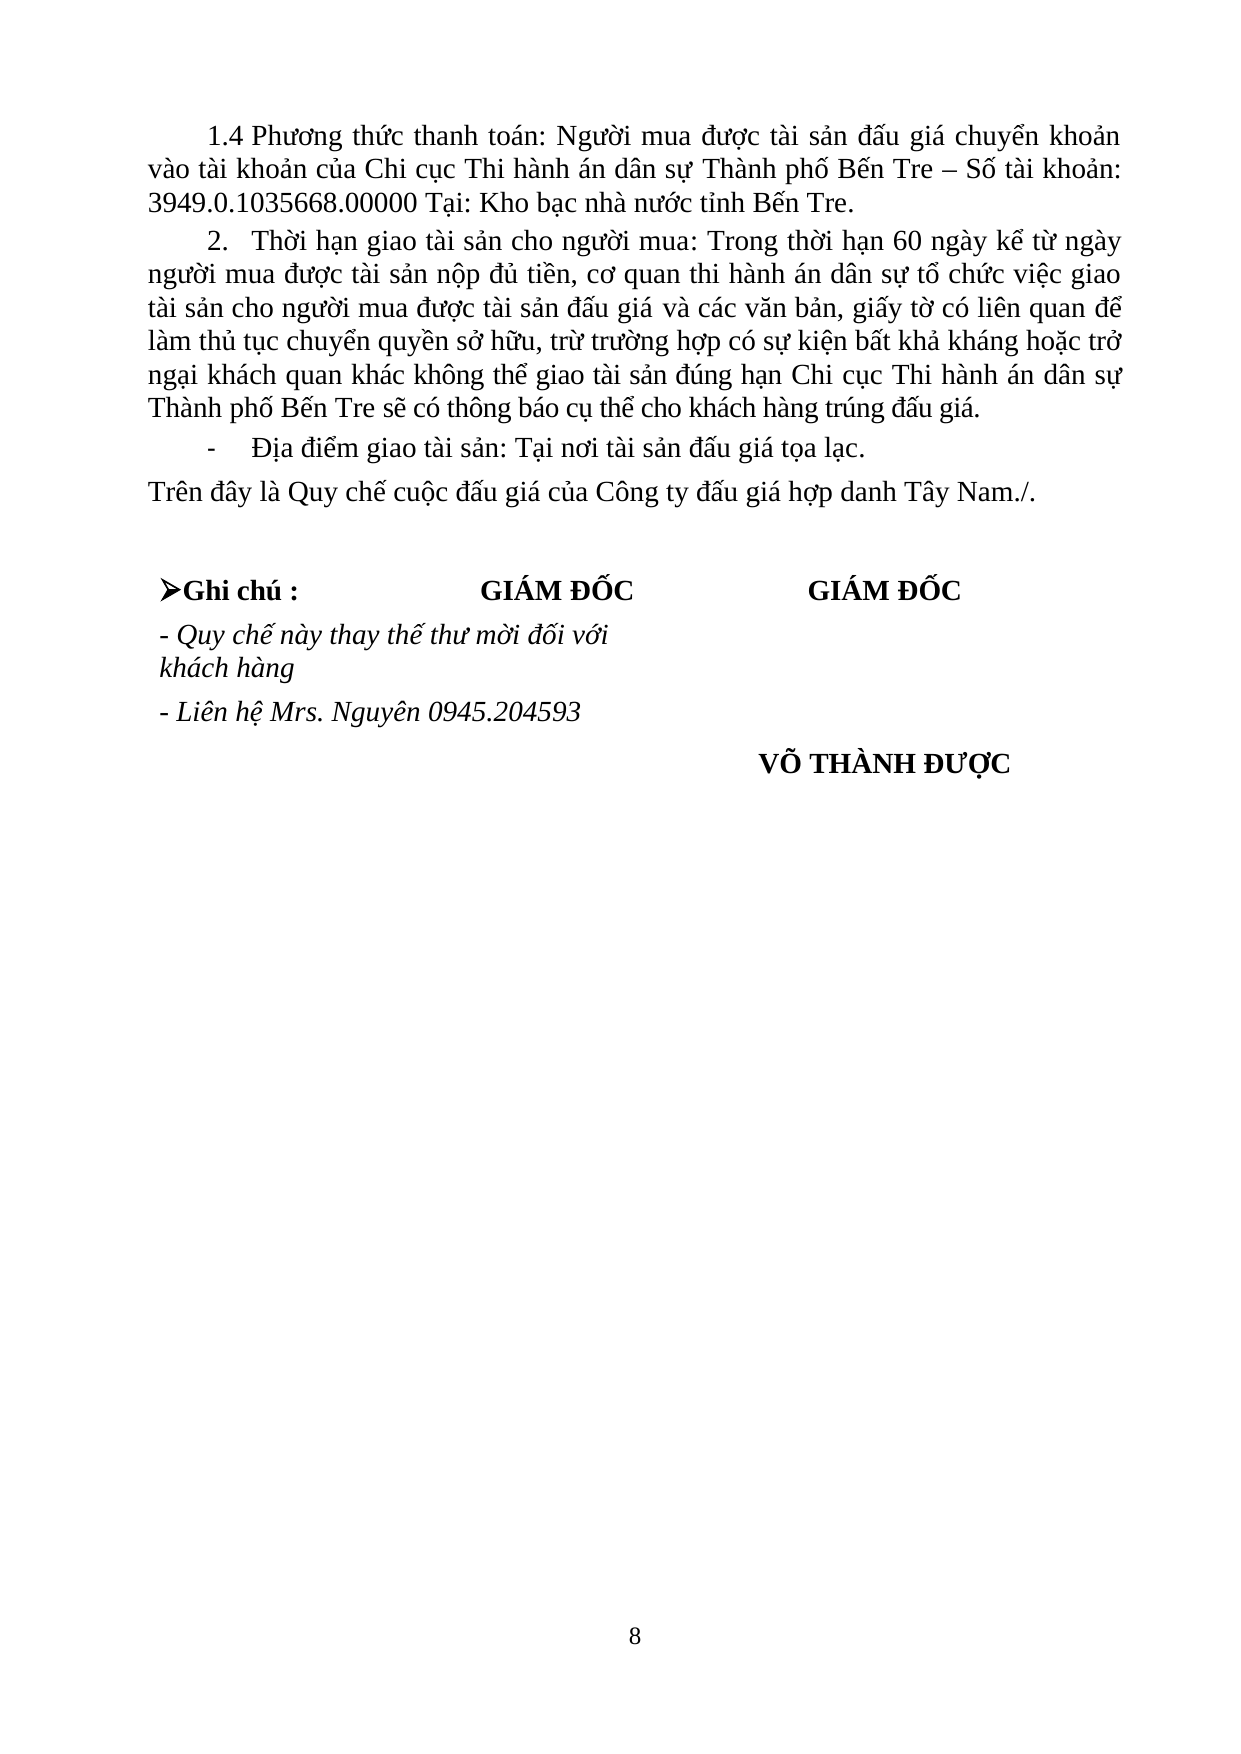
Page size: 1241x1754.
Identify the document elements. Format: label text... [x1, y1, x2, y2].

table_header Ghi chú : GIÁM ĐỐC - Quy chế này thay thế thư mời đối với khách hàng - Liên hệ Mrs. Nguyên 0945.204593 [148, 563, 646, 790]
table_header GIÁM ĐỐC VÕ THÀNH ĐƯỢC [646, 563, 1123, 790]
list Địa điểm giao tài sản: Tại nơi tài sản đấu giá tọa lạc. [148, 428, 1122, 465]
text Trên đây là Quy chế cuộc đấu giá của Công ty đấu giá hợp danh Tây Nam./. [148, 474, 1122, 508]
list Thời hạn giao tài sản cho người mua: Trong thời hạn 60 ngày kể từ ngày người mua được tài sản nộp đủ tiền, cơ quan thi hành án dân sự tổ chức việc giao tài sản cho người mua được tài sản đấu giá và các văn bản, giấy tờ có liên quan để làm thủ tục chuyển quyền sở hữu, trừ trường hợp có sự kiện bất khả kháng hoặc trở ngại khách quan khác không thể giao tài sản đúng hạn Chi cục Thi hành án dân sự Thành phố Bến Tre sẽ có thông báo cụ thể cho khách hàng trúng đấu giá. [148, 223, 1122, 424]
list Phương thức thanh toán: Người mua được tài sản đấu giá chuyển khoản vào tài khoản của Chi cục Thi hành án dân sự Thành phố Bến Tre – Số tài khoản: 3949.0.1035668.00000 Tại: Kho bạc nhà nước tỉnh Bến Tre. [148, 118, 1122, 219]
